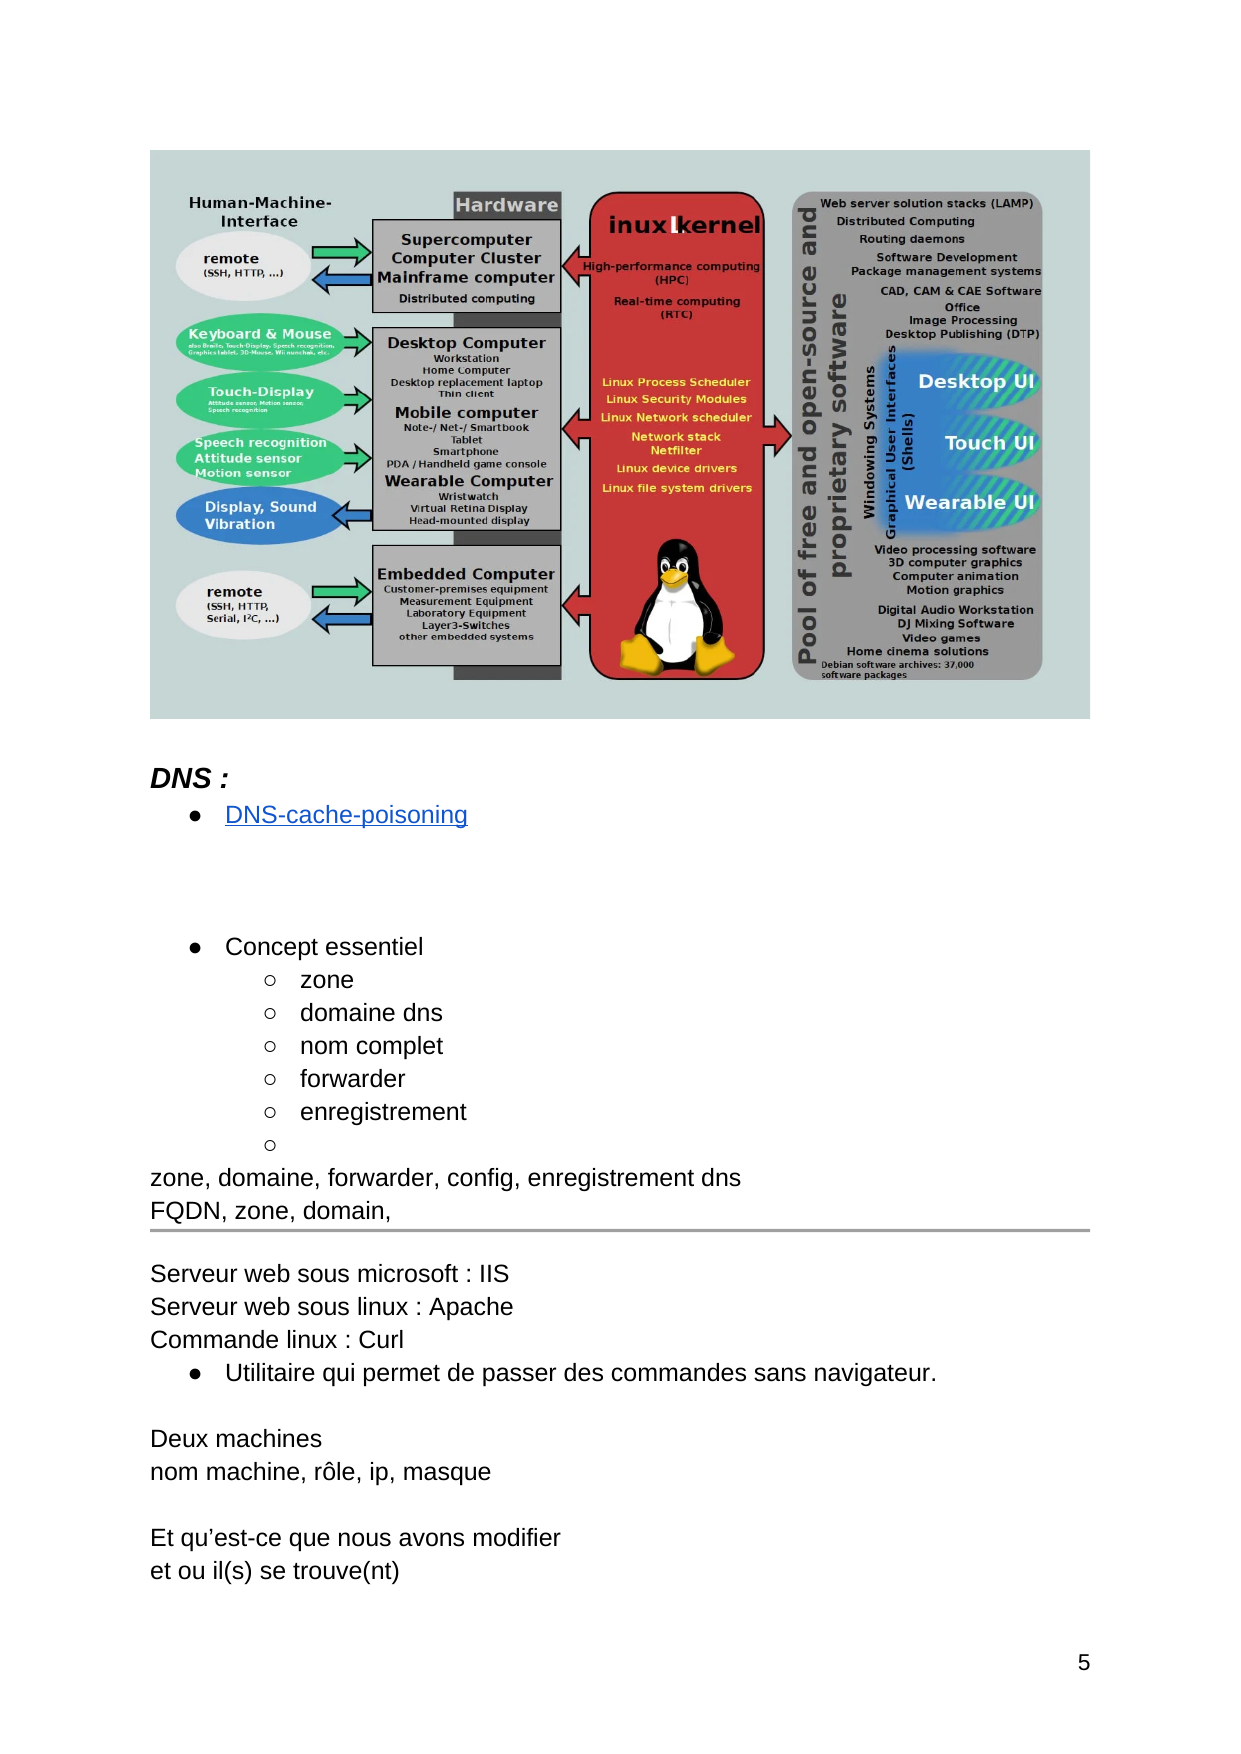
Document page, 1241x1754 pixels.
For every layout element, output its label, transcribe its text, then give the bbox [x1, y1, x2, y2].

list zone [262, 965, 1090, 993]
list forwarder [262, 1064, 1090, 1093]
picture [150, 150, 1091, 719]
list domaine dns [262, 998, 1090, 1027]
list enregistrement [262, 1097, 1090, 1126]
text FQDN, zone, domain, [150, 1196, 1090, 1225]
text nom machine, rôle, ip, masque [150, 1457, 1090, 1486]
text zone, domaine, forwarder, config, enregistrement dns [150, 1163, 1090, 1192]
text Serveur web sous linux : Apache [150, 1292, 1090, 1321]
text Et qu’est-ce que nous avons modifier [150, 1523, 1090, 1552]
text et ou il(s) se trouve(nt) [150, 1556, 1090, 1585]
text Serveur web sous microsoft : IIS [150, 1259, 1090, 1288]
text Deux machines [150, 1424, 1090, 1453]
list Utilitaire qui permet de passer des commandes sans navigateur. [187, 1358, 1090, 1387]
text DNS : [150, 761, 1090, 795]
list Concept essentiel [187, 932, 1090, 961]
list nom complet [262, 1031, 1090, 1059]
text Commande linux : Curl [150, 1325, 1090, 1354]
list DNS-cache-poisoning [187, 800, 1090, 828]
